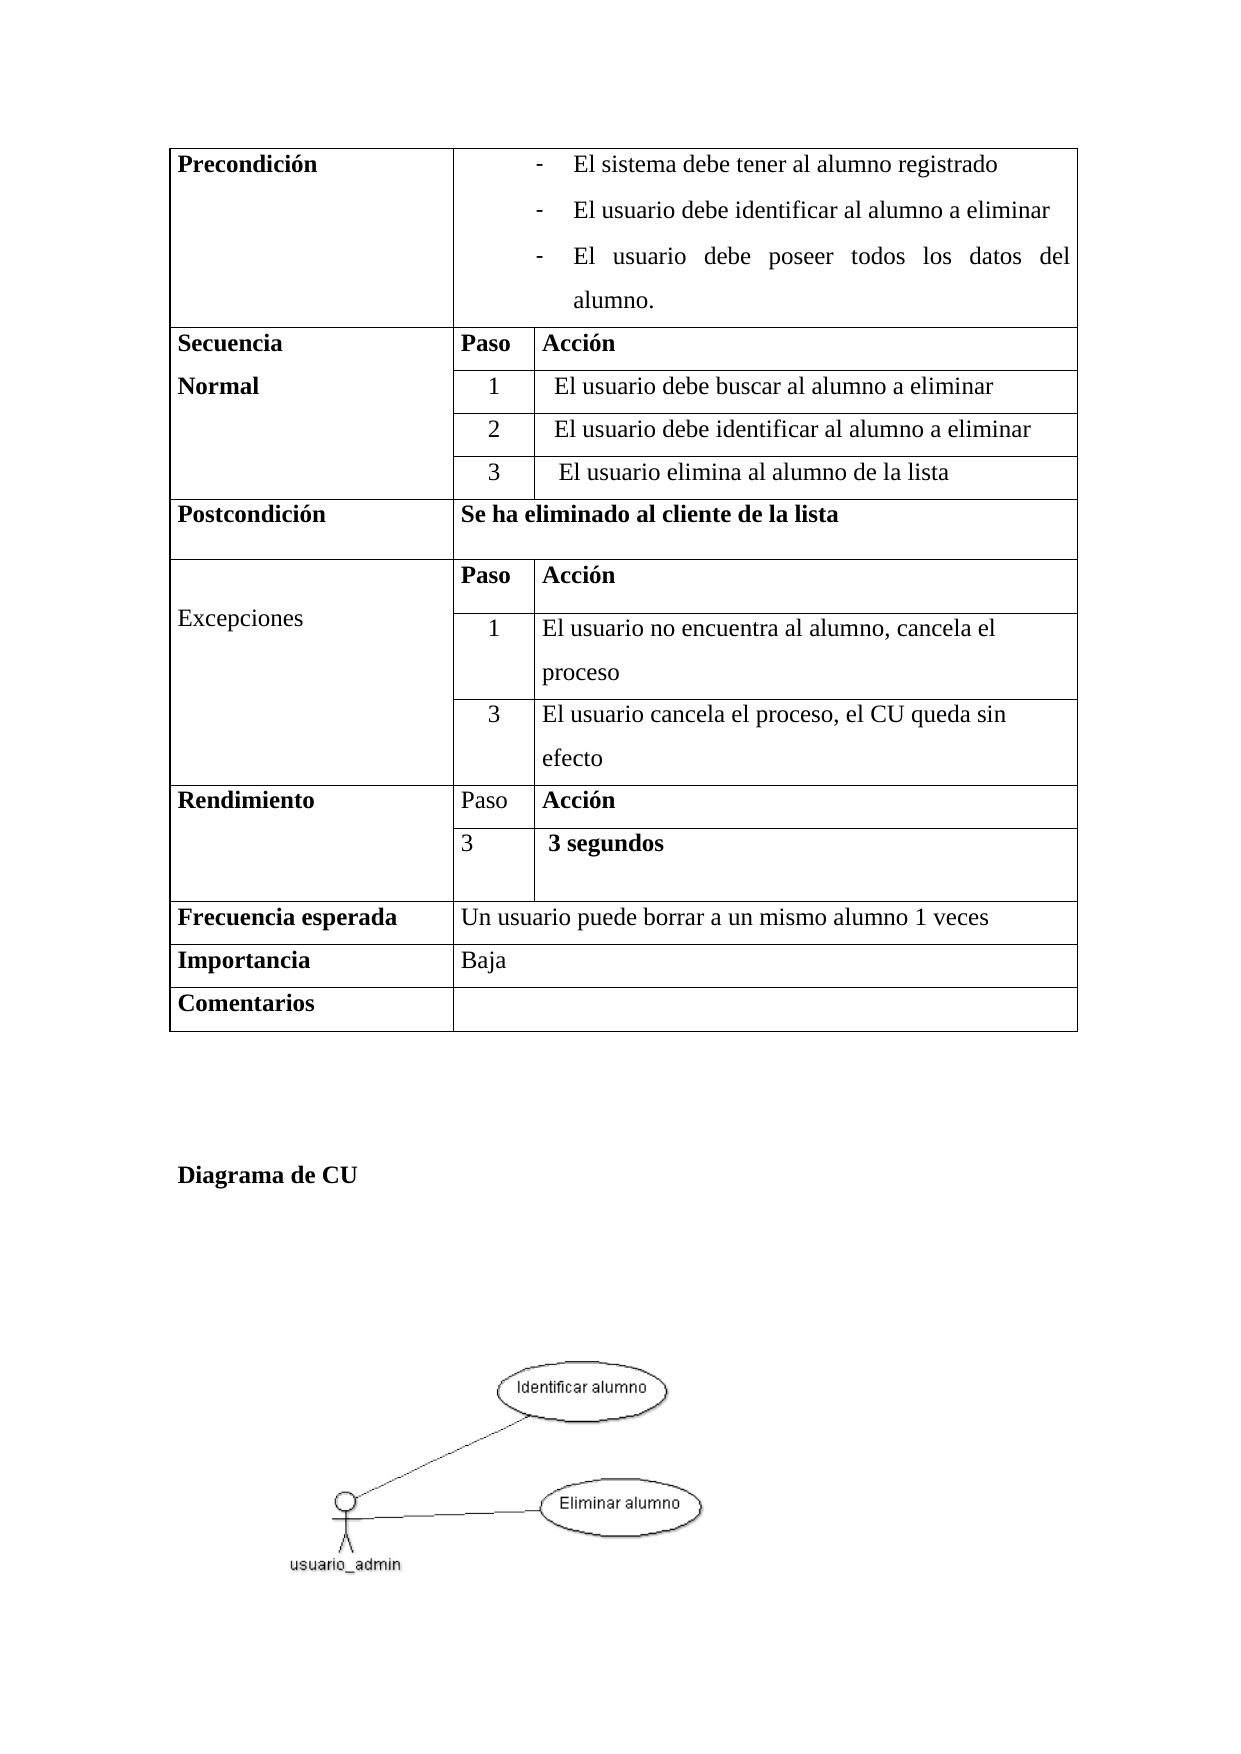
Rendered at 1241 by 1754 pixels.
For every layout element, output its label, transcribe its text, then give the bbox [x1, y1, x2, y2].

table_cell El usuario elimina al alumno de la lista [535, 457, 1077, 498]
table_cell Acción [535, 328, 1077, 370]
table_cell [454, 988, 1077, 1031]
table_cell Paso [454, 786, 534, 827]
table_cell Acción [535, 560, 1077, 612]
table_cell Baja [454, 945, 1077, 987]
table_cell El usuario no encuentra al alumno, cancela el proceso [535, 614, 1077, 698]
table_cell Postcondición [171, 500, 453, 559]
table_cell Comentarios [171, 988, 453, 1031]
table_cell El sistema debe tener al alumno registrado El usuario debe identificar al alumno a eliminar El usuario debe poseer todos los datos del alumno. [454, 149, 1077, 327]
table_cell Paso [454, 328, 534, 370]
table_cell 2 [454, 414, 534, 456]
table_cell El usuario cancela el proceso, el CU queda sin efecto [535, 700, 1077, 784]
table_cell Acción [535, 786, 1077, 827]
table_cell 3 [454, 700, 534, 784]
table_cell 3 [454, 457, 534, 498]
table_cell Un usuario puede borrar a un mismo alumno 1 veces [454, 902, 1077, 944]
text Diagrama de CU [177, 1160, 1063, 1188]
table_cell El usuario debe identificar al alumno a eliminar [535, 414, 1077, 456]
table_cell Paso [454, 560, 534, 612]
table_cell 3 segundos [535, 829, 1077, 901]
table_cell 1 [454, 371, 534, 413]
table_cell Precondición [171, 149, 453, 327]
table_cell Excepciones [171, 560, 453, 784]
table_cell Frecuencia esperada [171, 902, 453, 944]
table_cell 3 [454, 829, 534, 901]
picture [50, 1212, 936, 1754]
table_cell El usuario debe buscar al alumno a eliminar [535, 371, 1077, 413]
table_cell Rendimiento [171, 786, 453, 901]
table_cell Se ha eliminado al cliente de la lista [454, 500, 1077, 559]
table_cell Importancia [171, 945, 453, 987]
table_cell Secuencia Normal [171, 328, 453, 498]
table_cell 1 [454, 614, 534, 698]
